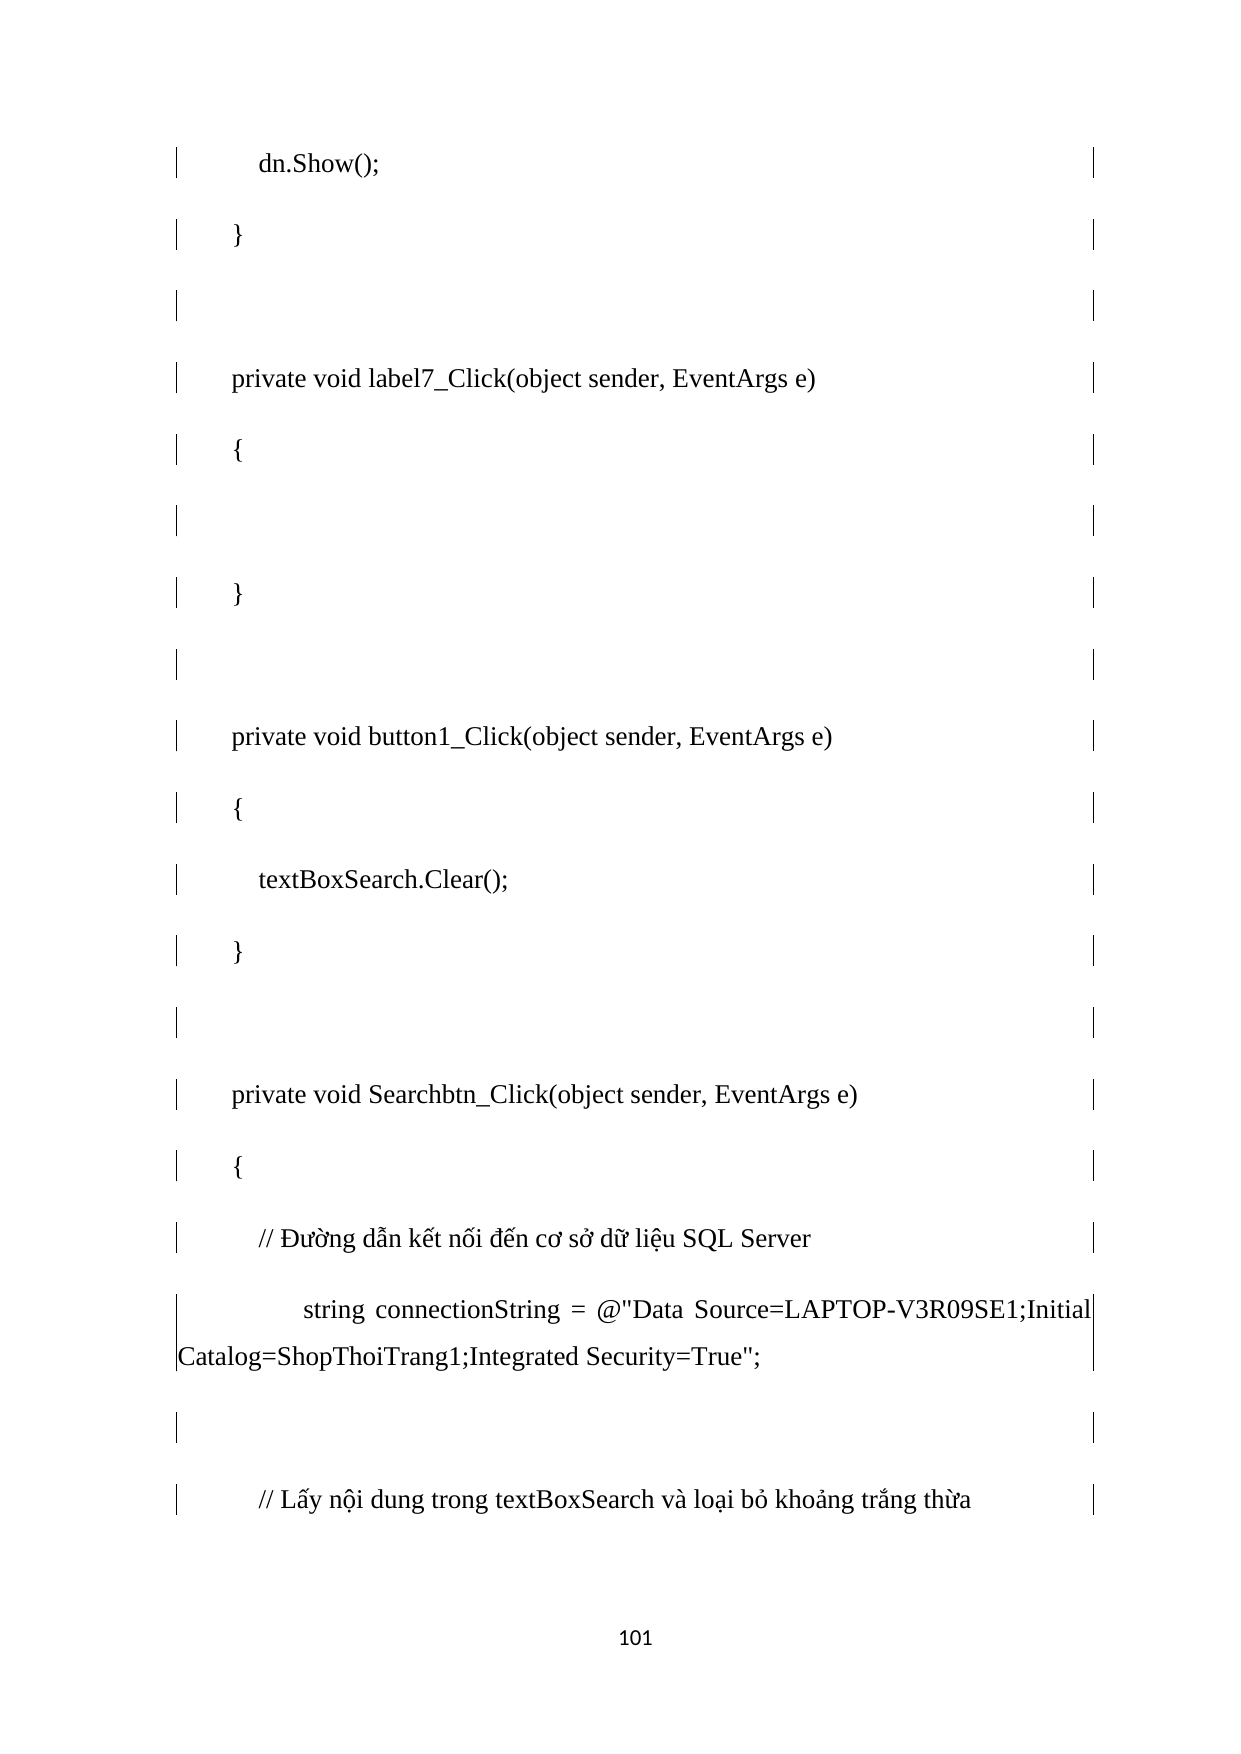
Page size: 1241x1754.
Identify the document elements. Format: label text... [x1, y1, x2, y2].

list { [177, 1150, 1093, 1181]
list private void label7_Click(object sender, EventArgs e) [177, 362, 1093, 393]
list // Lấy nội dung trong textBoxSearch và loại bỏ khoảng trắng thừa [177, 1484, 1093, 1515]
list string connectionString = @"Data Source=LAPTOP-V3R09SE1;Initial Catalog=ShopThoiTrang1;Integrated Security=True"; [177, 1294, 1093, 1371]
list { [177, 434, 1093, 465]
list } [177, 577, 1093, 608]
list private void Searchbtn_Click(object sender, EventArgs e) [177, 1079, 1093, 1110]
list } [177, 219, 1093, 250]
list { [177, 792, 1093, 823]
list dn.Show(); [177, 147, 1093, 178]
list textBoxSearch.Clear(); [177, 864, 1093, 895]
list // Đường dẫn kết nối đến cơ sở dữ liệu SQL Server [177, 1222, 1093, 1253]
list } [177, 935, 1093, 966]
list private void button1_Click(object sender, EventArgs e) [177, 720, 1093, 751]
